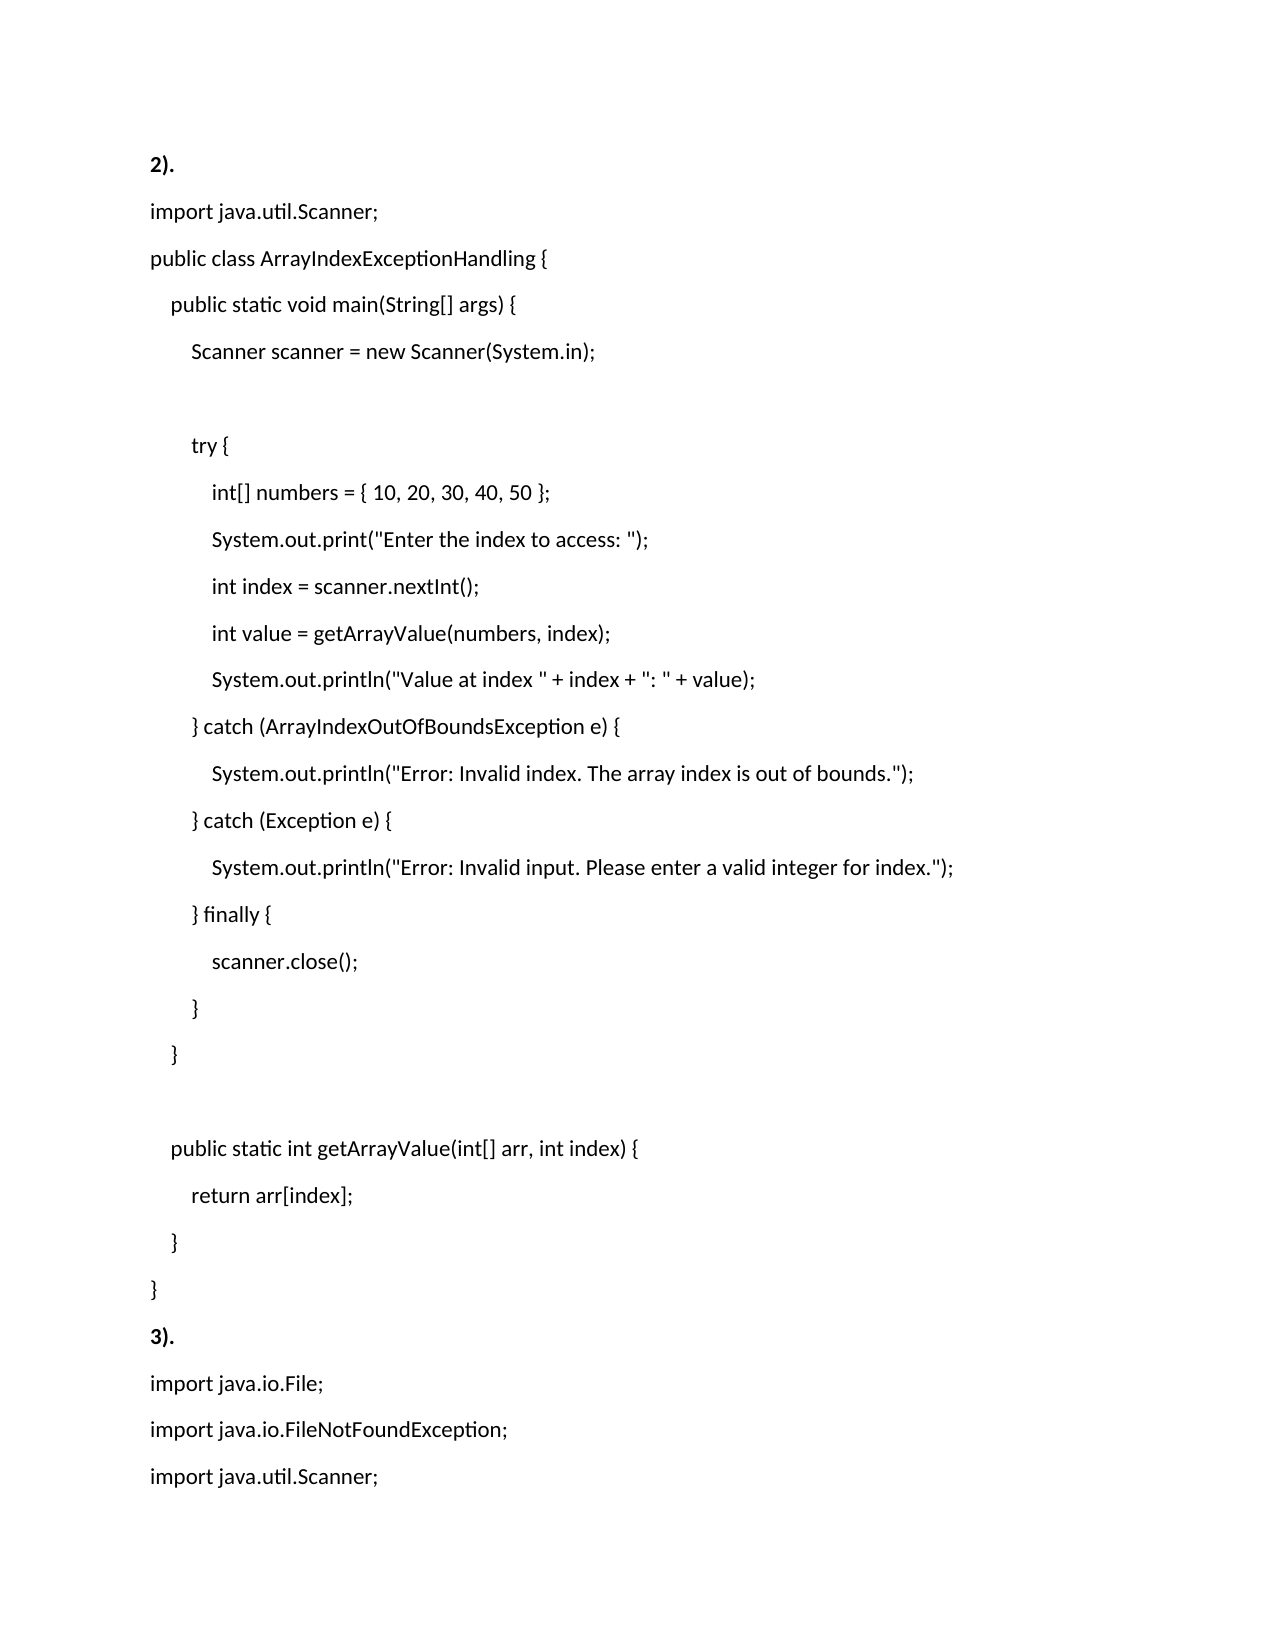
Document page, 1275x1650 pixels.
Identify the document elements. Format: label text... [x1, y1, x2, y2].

text } [150, 1228, 1125, 1256]
text int index = scanner.nextInt(); [150, 572, 1125, 600]
text 2). [150, 150, 1125, 178]
text } [150, 1275, 1125, 1303]
text } catch (Exception e) { [150, 806, 1125, 834]
text import java.util.Scanner; [150, 1462, 1125, 1491]
text System.out.print("Enter the index to access: "); [150, 525, 1125, 553]
text public static int getArrayValue(int[] arr, int index) { [150, 1134, 1125, 1162]
text try { [150, 431, 1125, 459]
text int value = getArrayValue(numbers, index); [150, 619, 1125, 647]
text } finally { [150, 900, 1125, 928]
text import java.util.Scanner; [150, 197, 1125, 225]
text System.out.println("Value at index " + index + ": " + value); [150, 666, 1125, 694]
text int[] numbers = { 10, 20, 30, 40, 50 }; [150, 478, 1125, 506]
text public class ArrayIndexExceptionHandling { [150, 244, 1125, 272]
text import java.io.File; [150, 1369, 1125, 1397]
text import java.io.FileNotFoundException; [150, 1416, 1125, 1444]
text } [150, 1041, 1125, 1069]
text public static void main(String[] args) { [150, 291, 1125, 319]
text System.out.println("Error: Invalid index. The array index is out of bounds."); [150, 759, 1125, 787]
text return arr[index]; [150, 1181, 1125, 1209]
text } catch (ArrayIndexOutOfBoundsException e) { [150, 712, 1125, 741]
text 3). [150, 1322, 1125, 1350]
text scanner.close(); [150, 947, 1125, 975]
text } [150, 994, 1125, 1022]
text Scanner scanner = new Scanner(System.in); [150, 337, 1125, 366]
text System.out.println("Error: Invalid input. Please enter a valid integer for index."); [150, 853, 1125, 881]
